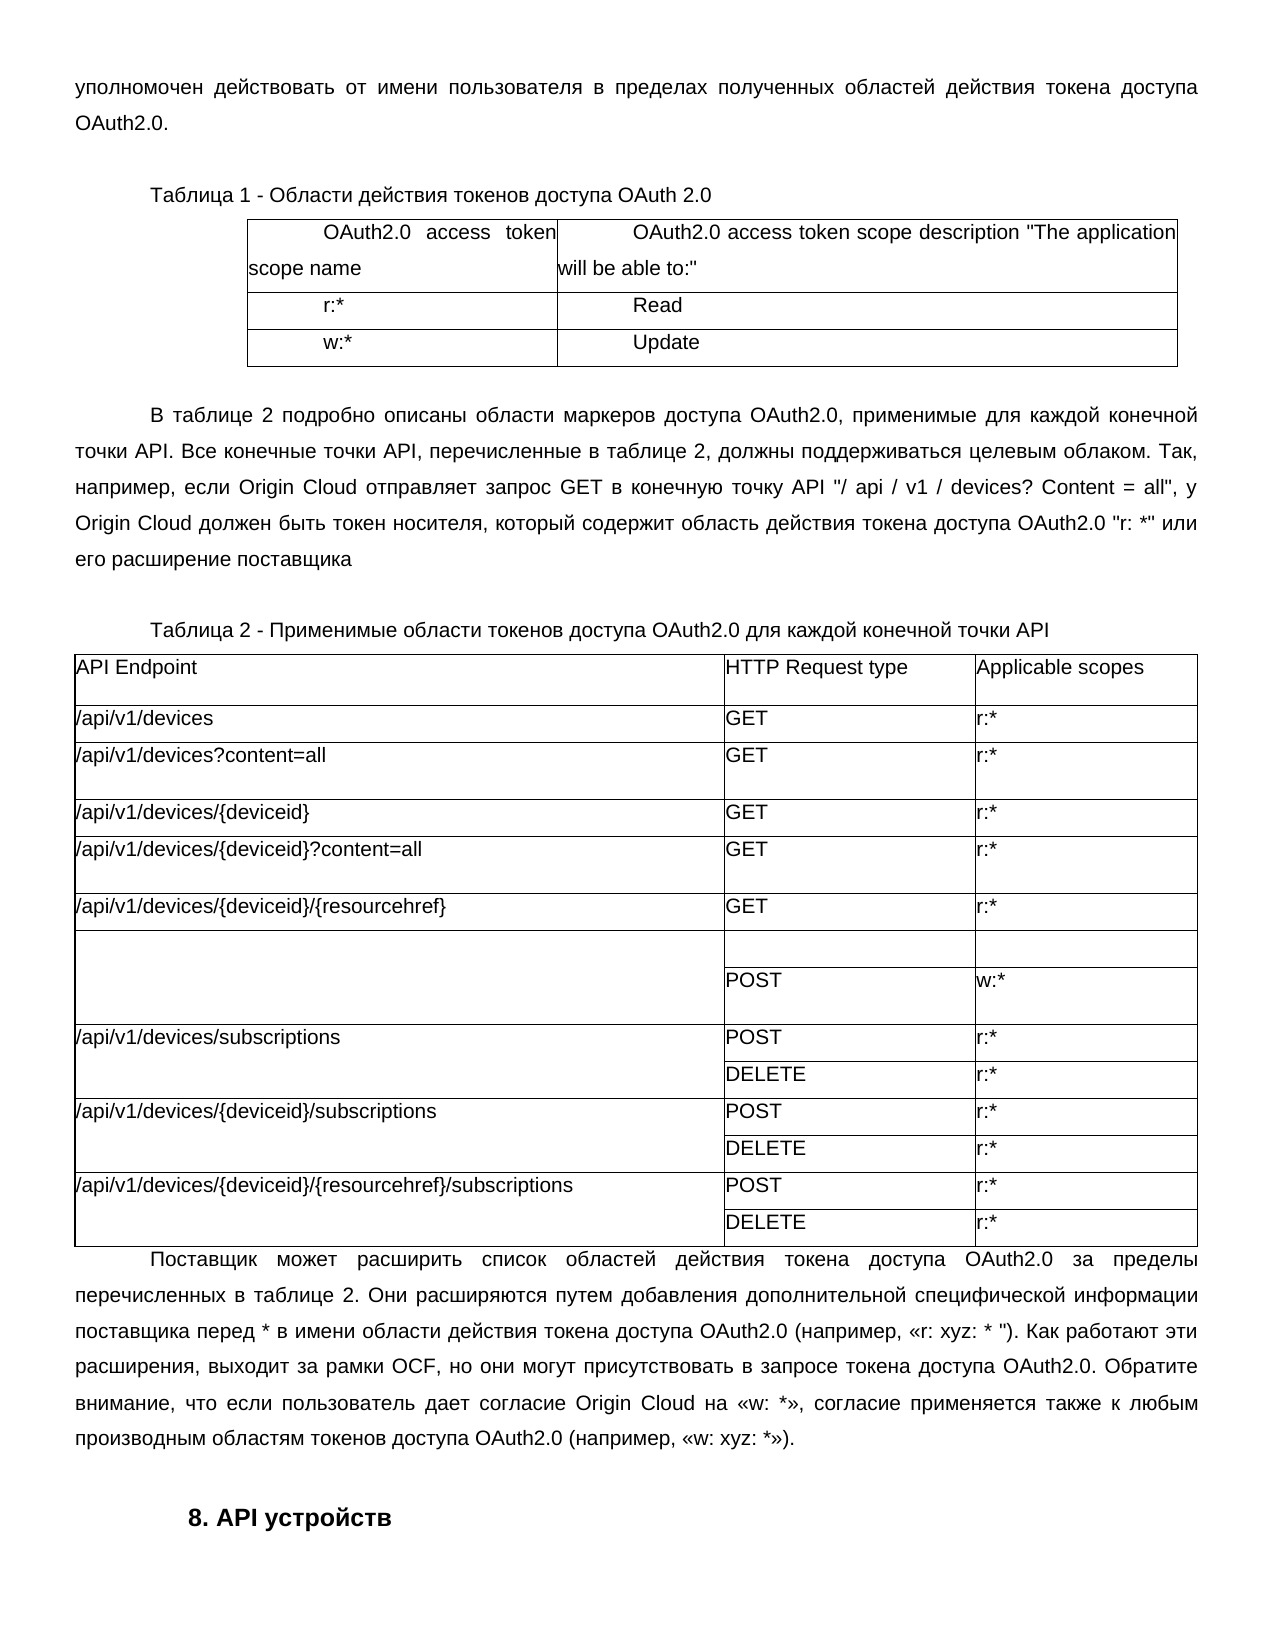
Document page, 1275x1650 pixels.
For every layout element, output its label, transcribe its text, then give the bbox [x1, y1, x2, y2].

table_cell POST [725, 1099, 975, 1134]
text В таблице 2 подробно описаны области маркеров доступа OAuth2.0, применимые для каждой конечной точки API. Все конечные точки API, перечисленные в таблице 2, должны поддерживаться целевым облаком. Так, например, если Origin Cloud отправляет запрос GET в конечную точку API "/ api / v1 / devices? Content = all", у Origin Cloud должен быть токен носителя, который содержит область действия токена доступа OAuth2.0 "r: *" или его расширение поставщика [75, 403, 1200, 570]
text Таблица 2 - Применимые области токенов доступа OAuth2.0 для каждой конечной точки API [75, 618, 1200, 642]
table_cell [76, 931, 724, 1024]
table_cell GET [725, 706, 975, 742]
table_cell /api/v1/devices/{deviceid}?content=all [76, 837, 724, 893]
table_cell POST [725, 1025, 975, 1061]
table_cell r:* [976, 837, 1197, 893]
table_cell POST [725, 1173, 975, 1208]
table_cell /api/v1/devices/{deviceid}/{resourcehref} [76, 894, 724, 930]
table_cell GET [725, 894, 975, 930]
table_header API Endpoint [76, 655, 724, 705]
text Поставщик может расширить список областей действия токена доступа OAuth2.0 за пределы перечисленных в таблице 2. Они расширяются путем добавления дополнительной специфической информации поставщика перед * в имени области действия токена доступа OAuth2.0 (например, «r: xyz: * "). Как работают эти расширения, выходит за рамки OCF, но они могут присутствовать в запросе токена доступа OAuth2.0. Обратите внимание, что если пользователь дает согласие Origin Cloud на «w: *», согласие применяется также к любым производным областям токенов доступа OAuth2.0 (например, «w: xyz: *»). [75, 1247, 1200, 1450]
table_cell DELETE [725, 1062, 975, 1098]
table_header Applicable scopes [976, 655, 1197, 705]
subtitle 8. API устройств [113, 1503, 1200, 1531]
table_cell [725, 931, 975, 967]
table_cell r:* [976, 743, 1197, 799]
table_cell /api/v1/devices/{deviceid}/{resourcehref}/subscriptions [76, 1173, 724, 1246]
table_cell DELETE [725, 1210, 975, 1246]
table_cell r:* [248, 293, 557, 329]
table_header HTTP Request type [725, 655, 975, 705]
table_cell DELETE [725, 1136, 975, 1172]
table_cell r:* [976, 1173, 1197, 1208]
table_cell r:* [976, 706, 1197, 742]
table_cell [976, 931, 1197, 967]
table_header OAuth2.0 access token scope description "The application will be able to:" [558, 220, 1177, 292]
table_cell GET [725, 837, 975, 893]
table_cell r:* [976, 894, 1197, 930]
table_header OAuth2.0 access token scope name [248, 220, 557, 292]
table_cell Read [558, 293, 1177, 329]
table_cell r:* [976, 1062, 1197, 1098]
table_cell w:* [248, 330, 557, 366]
table_cell GET [725, 743, 975, 799]
table_cell /api/v1/devices/{deviceid}/subscriptions [76, 1099, 724, 1172]
table_cell r:* [976, 1136, 1197, 1172]
table_cell /api/v1/devices/{deviceid} [76, 800, 724, 836]
table_cell POST [725, 968, 975, 1024]
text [75, 75, 1200, 135]
table_cell Update [558, 330, 1177, 366]
table_cell /api/v1/devices [76, 706, 724, 742]
text Таблица 1 - Области действия токенов доступа OAuth 2.0 [75, 183, 1200, 207]
table_cell w:* [976, 968, 1197, 1024]
table_cell r:* [976, 1099, 1197, 1134]
table_cell GET [725, 800, 975, 836]
table_cell r:* [976, 1025, 1197, 1061]
table_cell r:* [976, 1210, 1197, 1246]
table_cell /api/v1/devices?content=all [76, 743, 724, 799]
table_cell r:* [976, 800, 1197, 836]
table_cell /api/v1/devices/subscriptions [76, 1025, 724, 1098]
